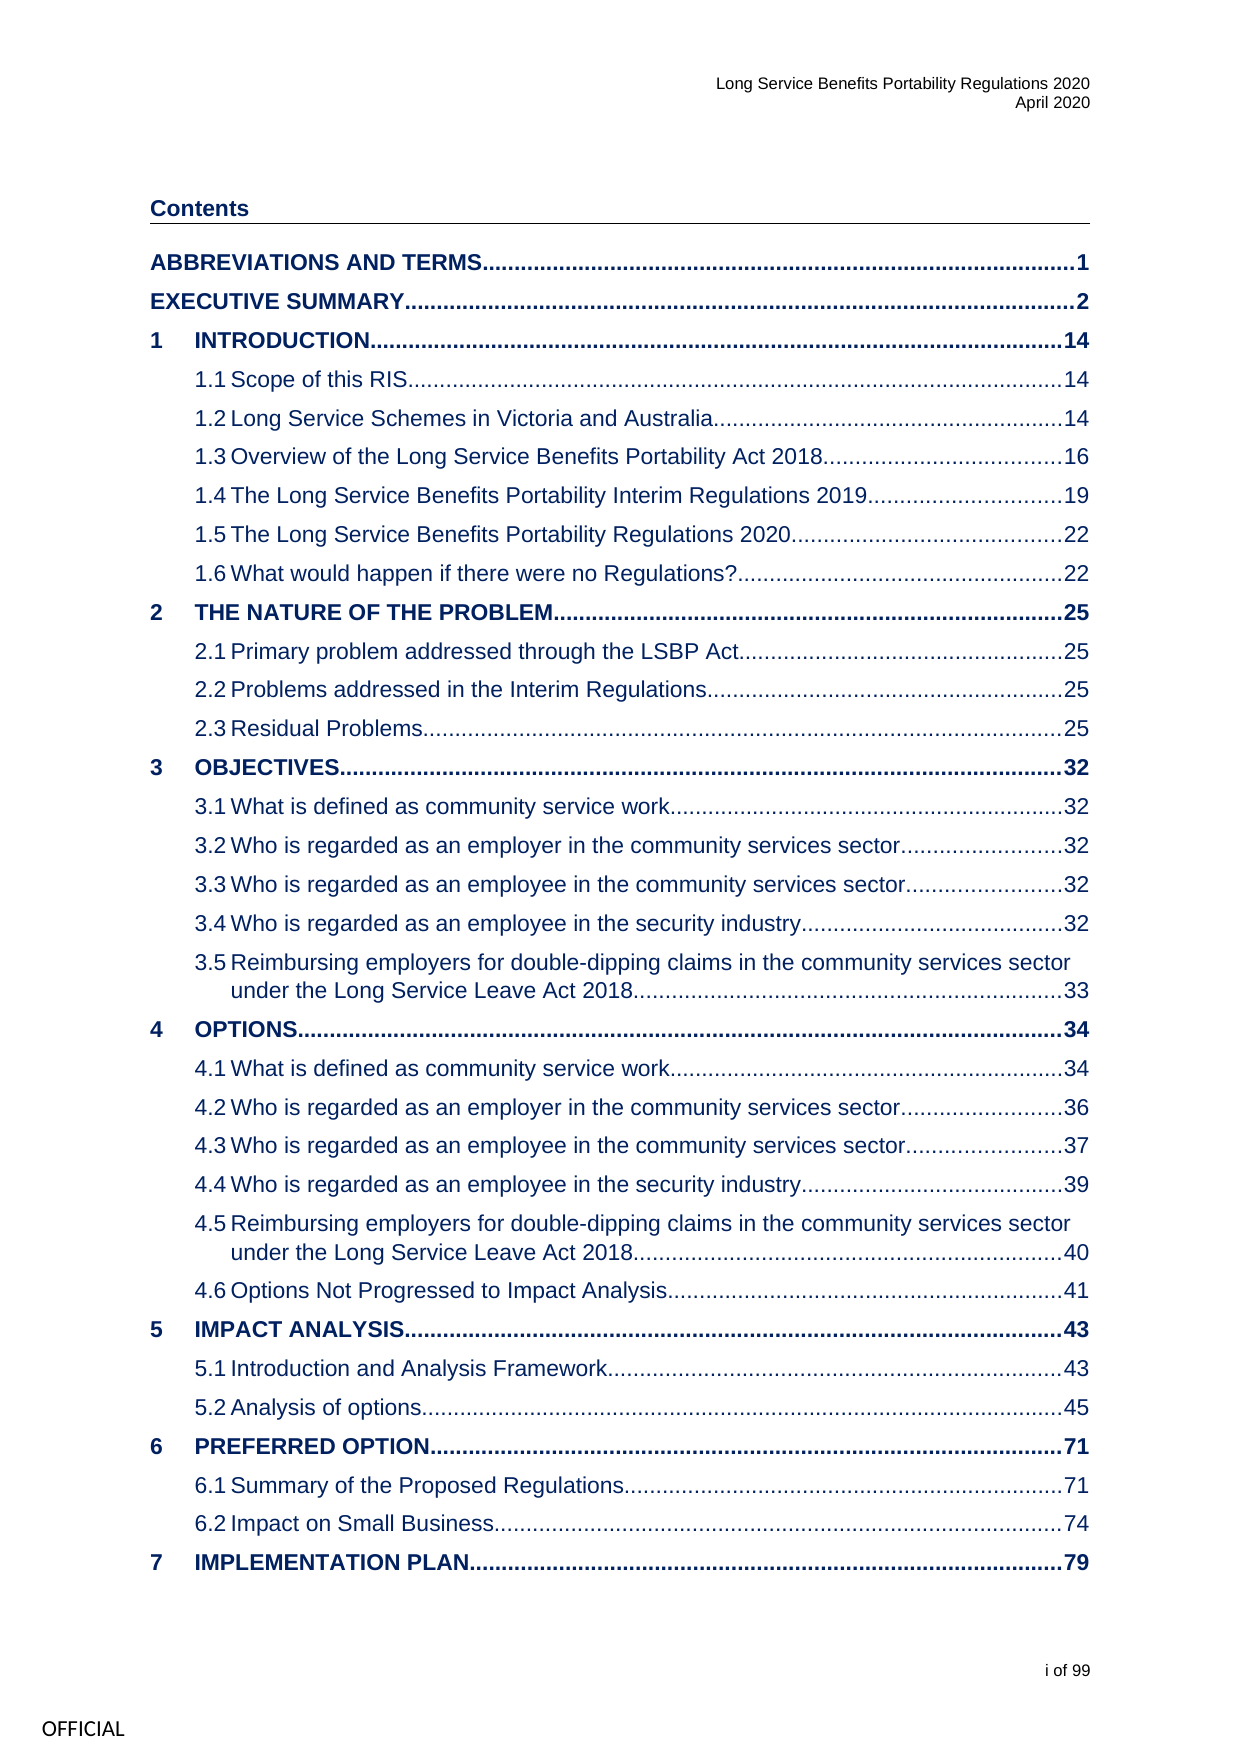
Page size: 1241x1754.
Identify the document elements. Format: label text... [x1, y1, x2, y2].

text 2.1 Primary problem addressed through the LSBP Act 25 [194, 638, 1090, 664]
text 2.3 Residual Problems 25 [194, 715, 1090, 742]
text 3.2 Who is regarded as an employer in the community services sector 32 [194, 832, 1090, 858]
text 4.6 Options Not Progressed to Impact Analysis 41 [194, 1277, 1090, 1304]
text 1.5 The Long Service Benefits Portability Regulations 2020 22 [194, 521, 1090, 547]
text 1.3 Overview of the Long Service Benefits Portability Act 2018 16 [194, 443, 1090, 470]
text 5 IMPACT ANALYSIS 43 [150, 1316, 1090, 1342]
text 3.1 What is defined as community service work 32 [194, 793, 1090, 819]
text EXECUTIVE SUMMARY 2 [150, 288, 1090, 314]
text 3.3 Who is regarded as an employee in the community services sector 32 [194, 871, 1090, 897]
text 4.2 Who is regarded as an employer in the community services sector 36 [194, 1093, 1090, 1120]
text 3.5 Reimbursing employers for double-dipping claims in the community services sector under the Long Service Leave Act 2018 33 [194, 948, 1090, 1003]
text 5.1 Introduction and Analysis Framework 43 [194, 1355, 1090, 1381]
text 4 OPTIONS 34 [150, 1016, 1090, 1042]
text 1.6 What would happen if there were no Regulations? 22 [194, 560, 1090, 586]
text Contents [150, 194, 1090, 223]
text 3.4 Who is regarded as an employee in the security industry 32 [194, 909, 1090, 936]
text 4.5 Reimbursing employers for double-dipping claims in the community services sector under the Long Service Leave Act 2018 40 [194, 1210, 1090, 1265]
text 1.1 Scope of this RIS 14 [194, 366, 1090, 392]
text 6.2 Impact on Small Business 74 [194, 1510, 1090, 1537]
text 7 IMPLEMENTATION PLAN 79 [150, 1549, 1090, 1576]
text 6.1 Summary of the Proposed Regulations 71 [194, 1472, 1090, 1498]
text 4.3 Who is regarded as an employee in the community services sector 37 [194, 1132, 1090, 1159]
text 1.4 The Long Service Benefits Portability Interim Regulations 2019 19 [194, 482, 1090, 508]
text 1 INTRODUCTION 14 [150, 327, 1090, 353]
text 2.2 Problems addressed in the Interim Regulations 25 [194, 676, 1090, 703]
text ABBREVIATIONS AND TERMS 1 [150, 249, 1090, 275]
text 1.2 Long Service Schemes in Victoria and Australia 14 [194, 404, 1090, 431]
text 4.1 What is defined as community service work 34 [194, 1054, 1090, 1081]
text 2 THE NATURE OF THE PROBLEM 25 [150, 599, 1090, 625]
text 6 PREFERRED OPTION 71 [150, 1433, 1090, 1459]
text 5.2 Analysis of options 45 [194, 1394, 1090, 1420]
text 4.4 Who is regarded as an employee in the security industry 39 [194, 1171, 1090, 1197]
text 3 OBJECTIVES 32 [150, 754, 1090, 781]
